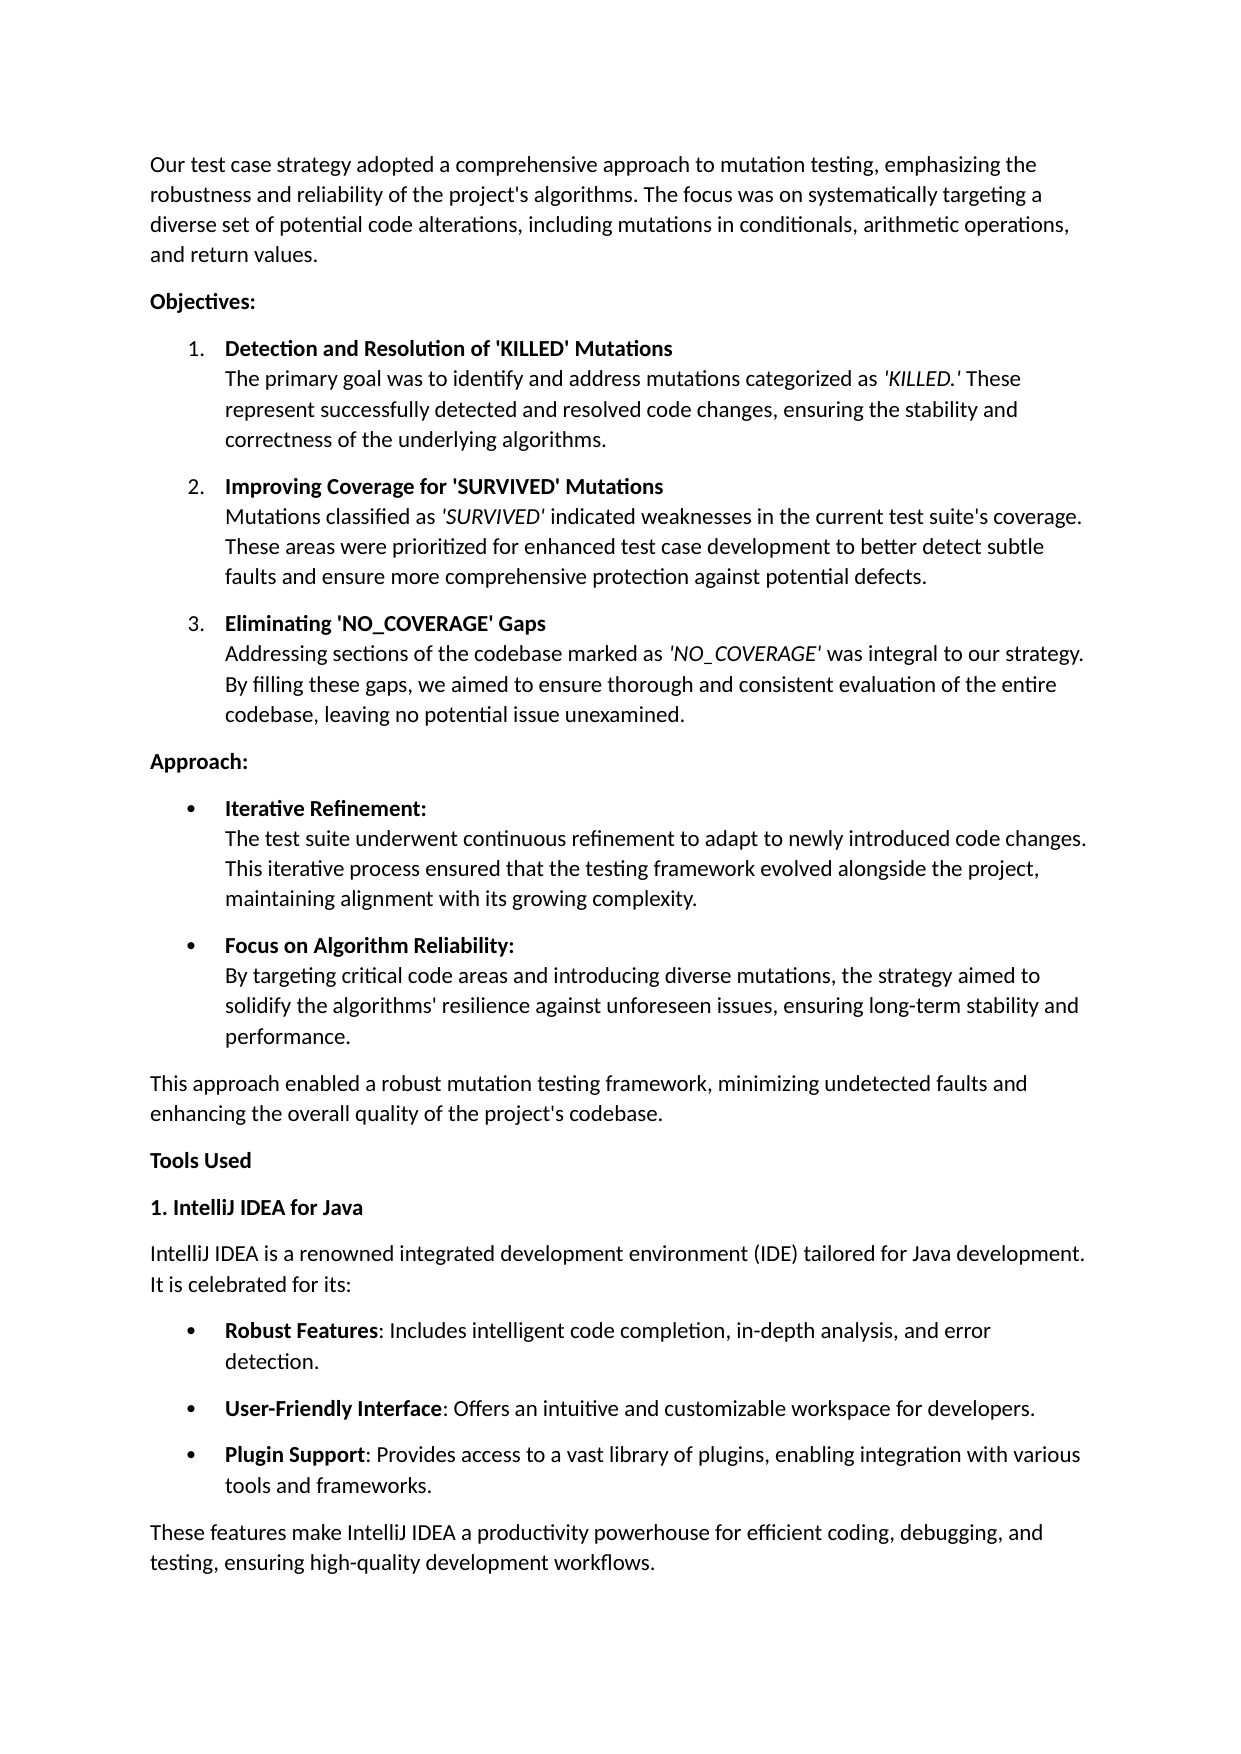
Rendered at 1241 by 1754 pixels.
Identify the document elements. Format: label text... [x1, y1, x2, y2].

list Iterative Refinement: The test suite underwent continuous refinement to adapt to newly introduced code changes. This iterative process ensured that the testing framework evolved alongside the project, maintaining alignment with its growing complexity. [187, 794, 1090, 912]
list User-Friendly Interface: Offers an intuitive and customizable workspace for developers. [187, 1394, 1090, 1422]
list Detection and Resolution of 'KILLED' Mutations The primary goal was to identify and address mutations categorized as 'KILLED.' These represent successfully detected and resolved code changes, ensuring the stability and correctness of the underlying algorithms. [187, 334, 1090, 453]
text Objectives: [150, 287, 1090, 316]
text This approach enabled a robust mutation testing framework, minimizing undetected faults and enhancing the overall quality of the project's codebase. [150, 1069, 1090, 1127]
text 1. IntelliJ IDEA for Java [150, 1193, 1090, 1221]
text Approach: [150, 747, 1090, 775]
list Improving Coverage for 'SURVIVED' Mutations Mutations classified as 'SURVIVED' indicated weaknesses in the current test suite's coverage. These areas were prioritized for enhanced test case development to better detect subtle faults and ensure more comprehensive protection against potential defects. [187, 472, 1090, 591]
text These features make IntelliJ IDEA a productivity powerhouse for efficient coding, debugging, and testing, ensuring high-quality development workflows. [150, 1518, 1090, 1576]
text Tools Used [150, 1146, 1090, 1174]
list Plugin Support: Provides access to a vast library of plugins, enabling integration with various tools and frameworks. [187, 1441, 1090, 1499]
text IntelliJ IDEA is a renowned integrated development environment (IDE) tailored for Java development. It is celebrated for its: [150, 1239, 1090, 1298]
list Eliminating 'NO_COVERAGE' Gaps Addressing sections of the codebase marked as 'NO_COVERAGE' was integral to our strategy. By filling these gaps, we aimed to ensure thorough and consistent evaluation of the entire codebase, leaving no potential issue unexamined. [187, 609, 1090, 728]
list Focus on Algorithm Reliability: By targeting critical code areas and introducing diverse mutations, the strategy aimed to solidify the algorithms' resilience against unforeseen issues, ensuring long-term stability and performance. [187, 931, 1090, 1050]
list Robust Features: Includes intelligent code completion, in-depth analysis, and error detection. [187, 1317, 1090, 1375]
text Our test case strategy adopted a comprehensive approach to mutation testing, emphasizing the robustness and reliability of the project's algorithms. The focus was on systematically targeting a diverse set of potential code alterations, including mutations in conditionals, arithmetic operations, and return values. [150, 150, 1090, 269]
